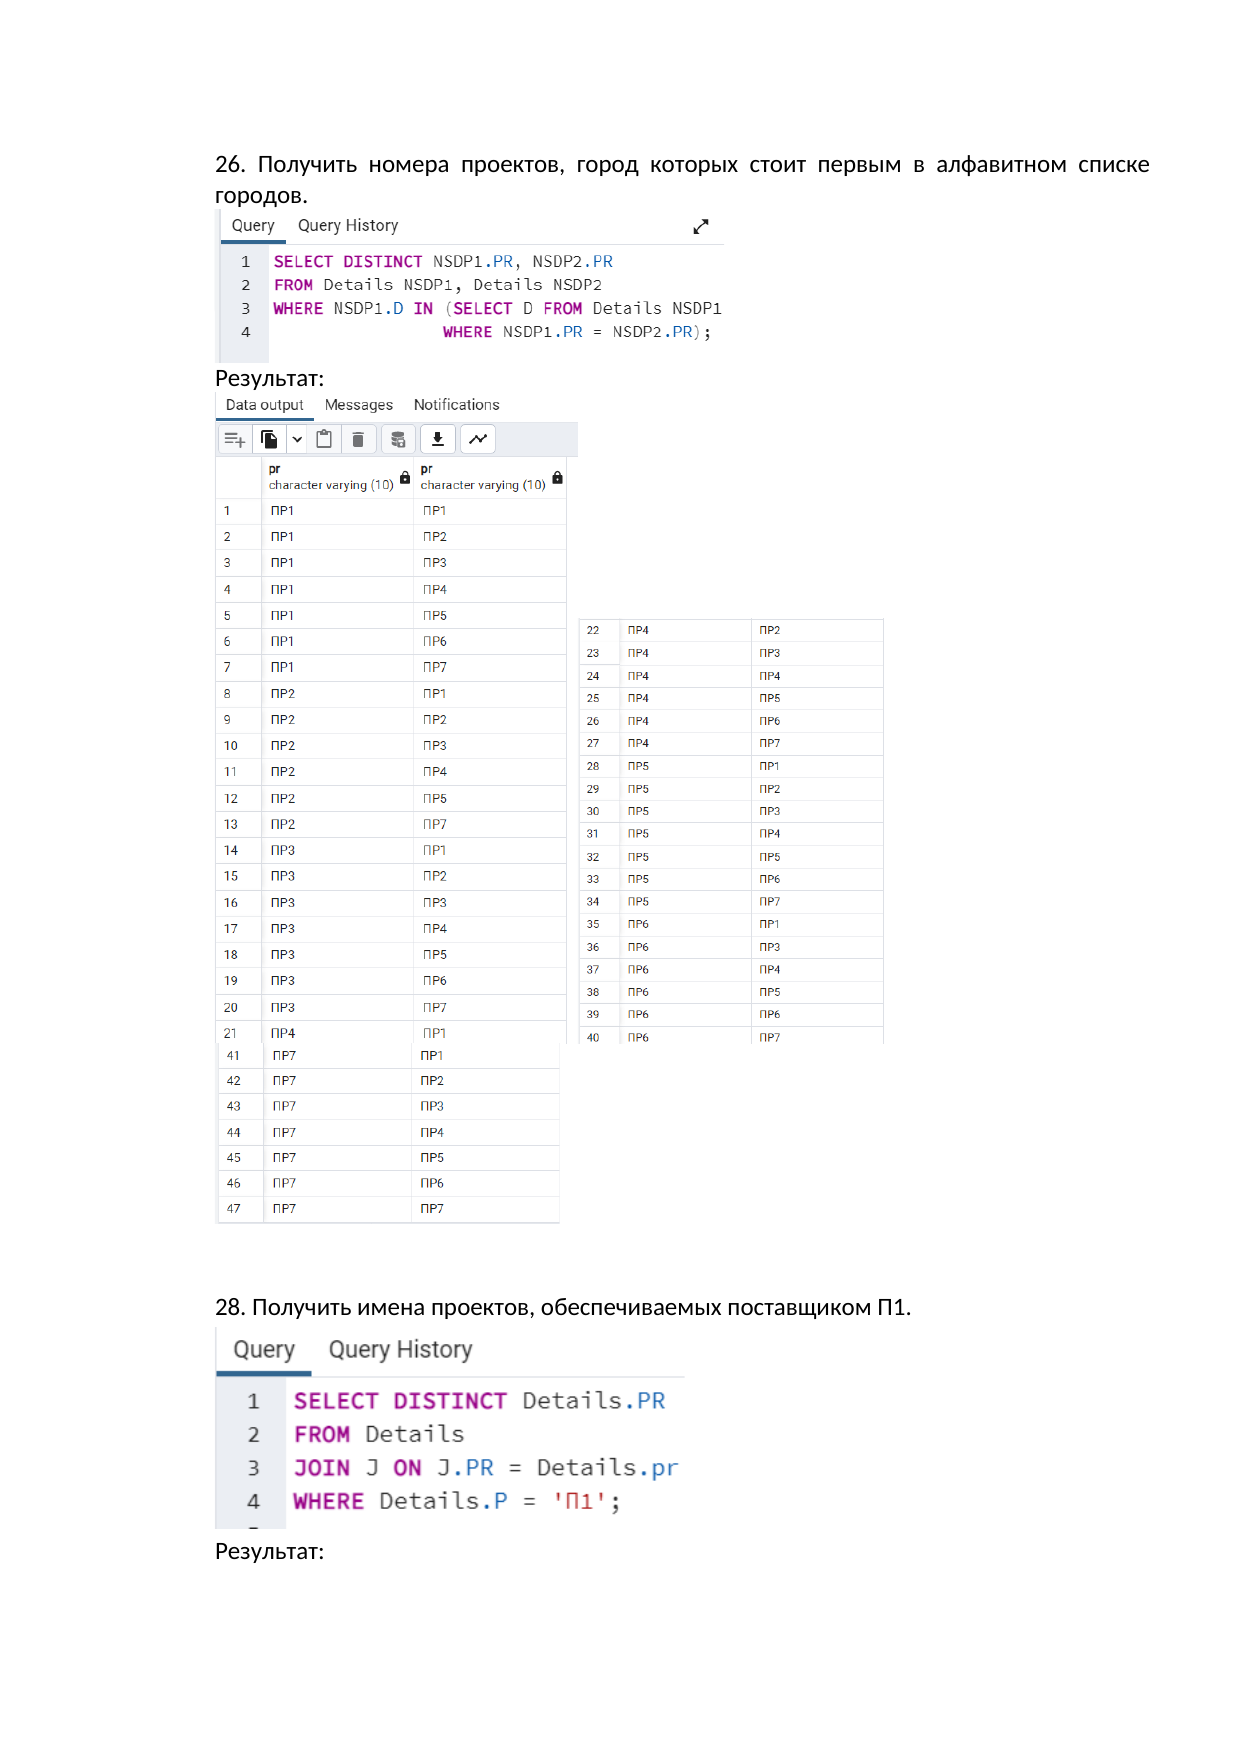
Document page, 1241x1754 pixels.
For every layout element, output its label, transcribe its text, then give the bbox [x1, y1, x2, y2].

picture [214, 209, 725, 363]
picture [214, 1327, 685, 1529]
picture [214, 392, 885, 1224]
text 28. Получить имена проектов, обеспечиваемых поставщиком П1. [215, 1291, 1152, 1321]
text Результат: [215, 1535, 1152, 1566]
text Результат: [215, 362, 1152, 393]
text 26. Получить номера проектов, город которых стоит первым в алфавитном списке городов. [215, 149, 1152, 210]
